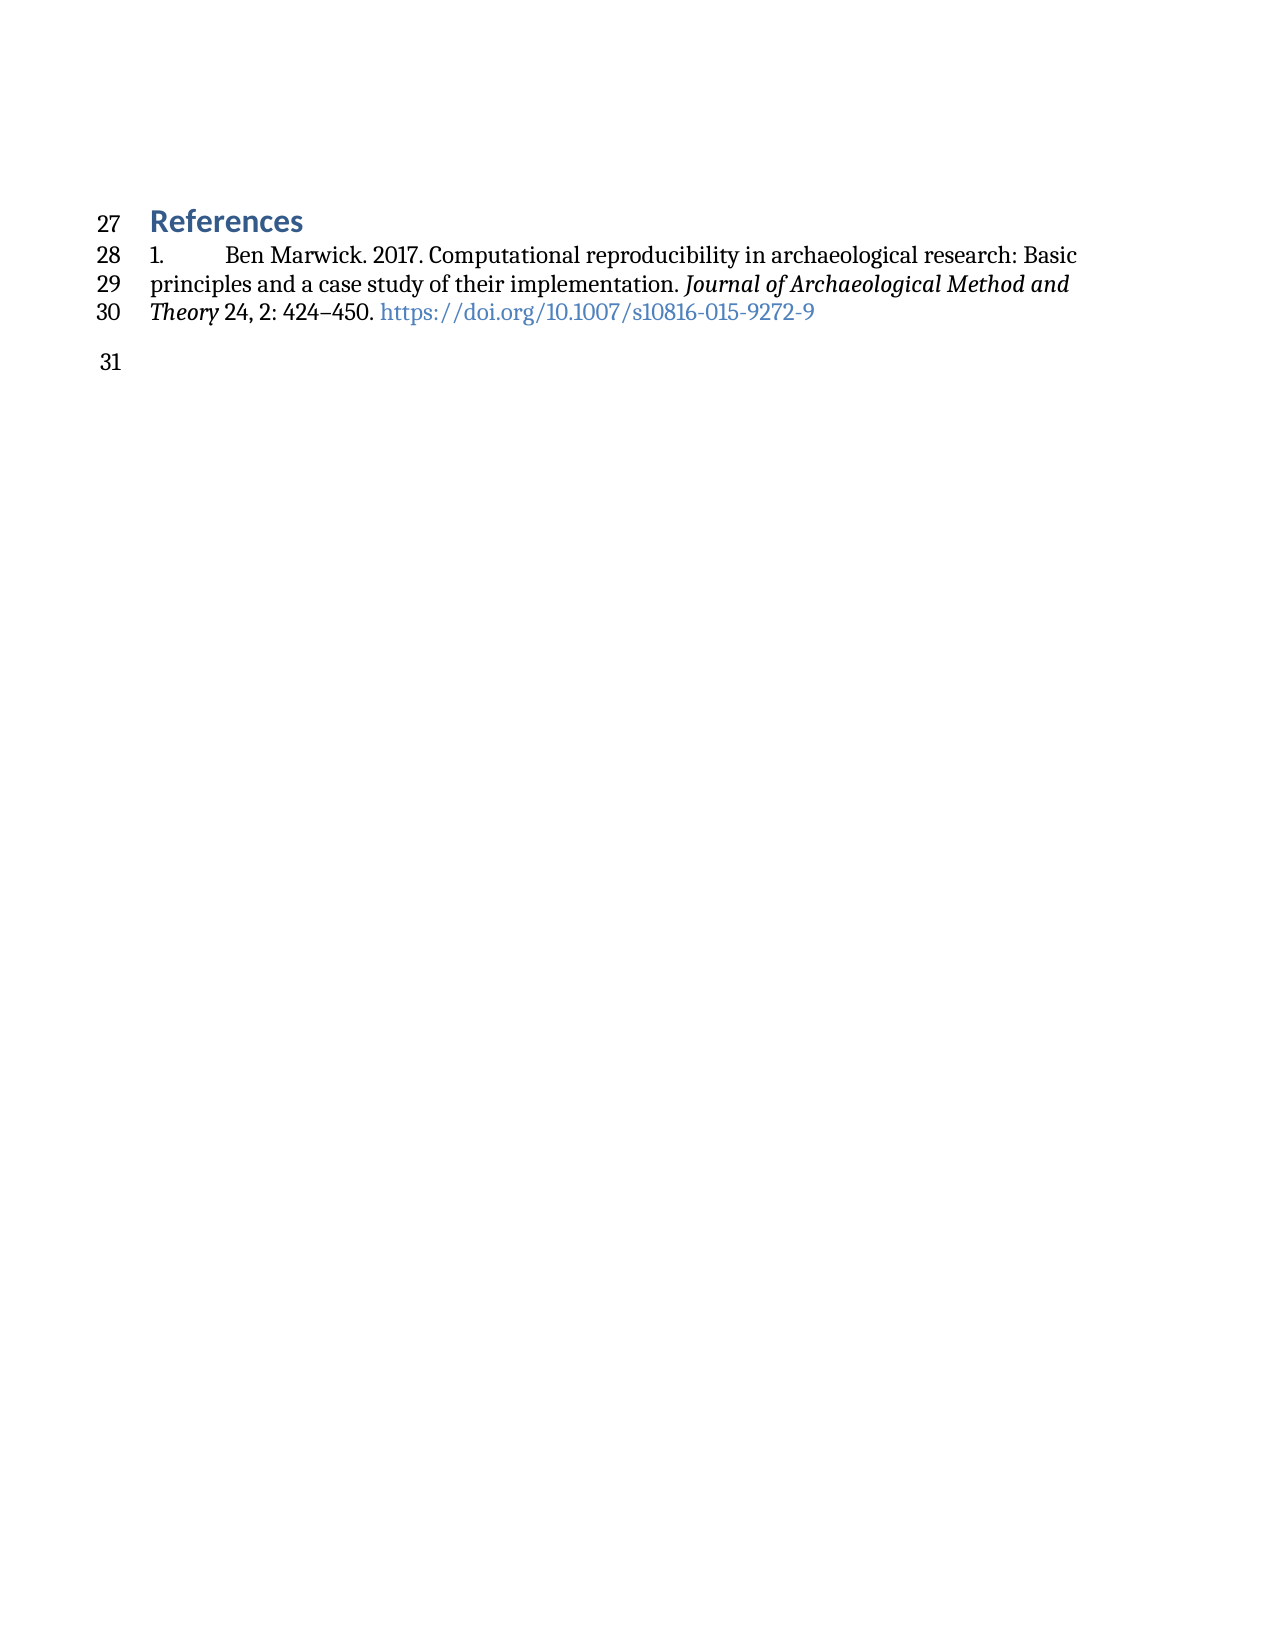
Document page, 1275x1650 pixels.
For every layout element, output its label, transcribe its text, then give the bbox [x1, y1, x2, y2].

text 1. Ben Marwick. 2017. Computational reproducibility in archaeological research: Basic principles and a case study of their implementation. Journal of Archaeological Method and Theory 24, 2: 424–450. https://doi.org/10.1007/s10816-015-9272-9 [150, 241, 1125, 327]
subtitle References [150, 200, 1125, 241]
